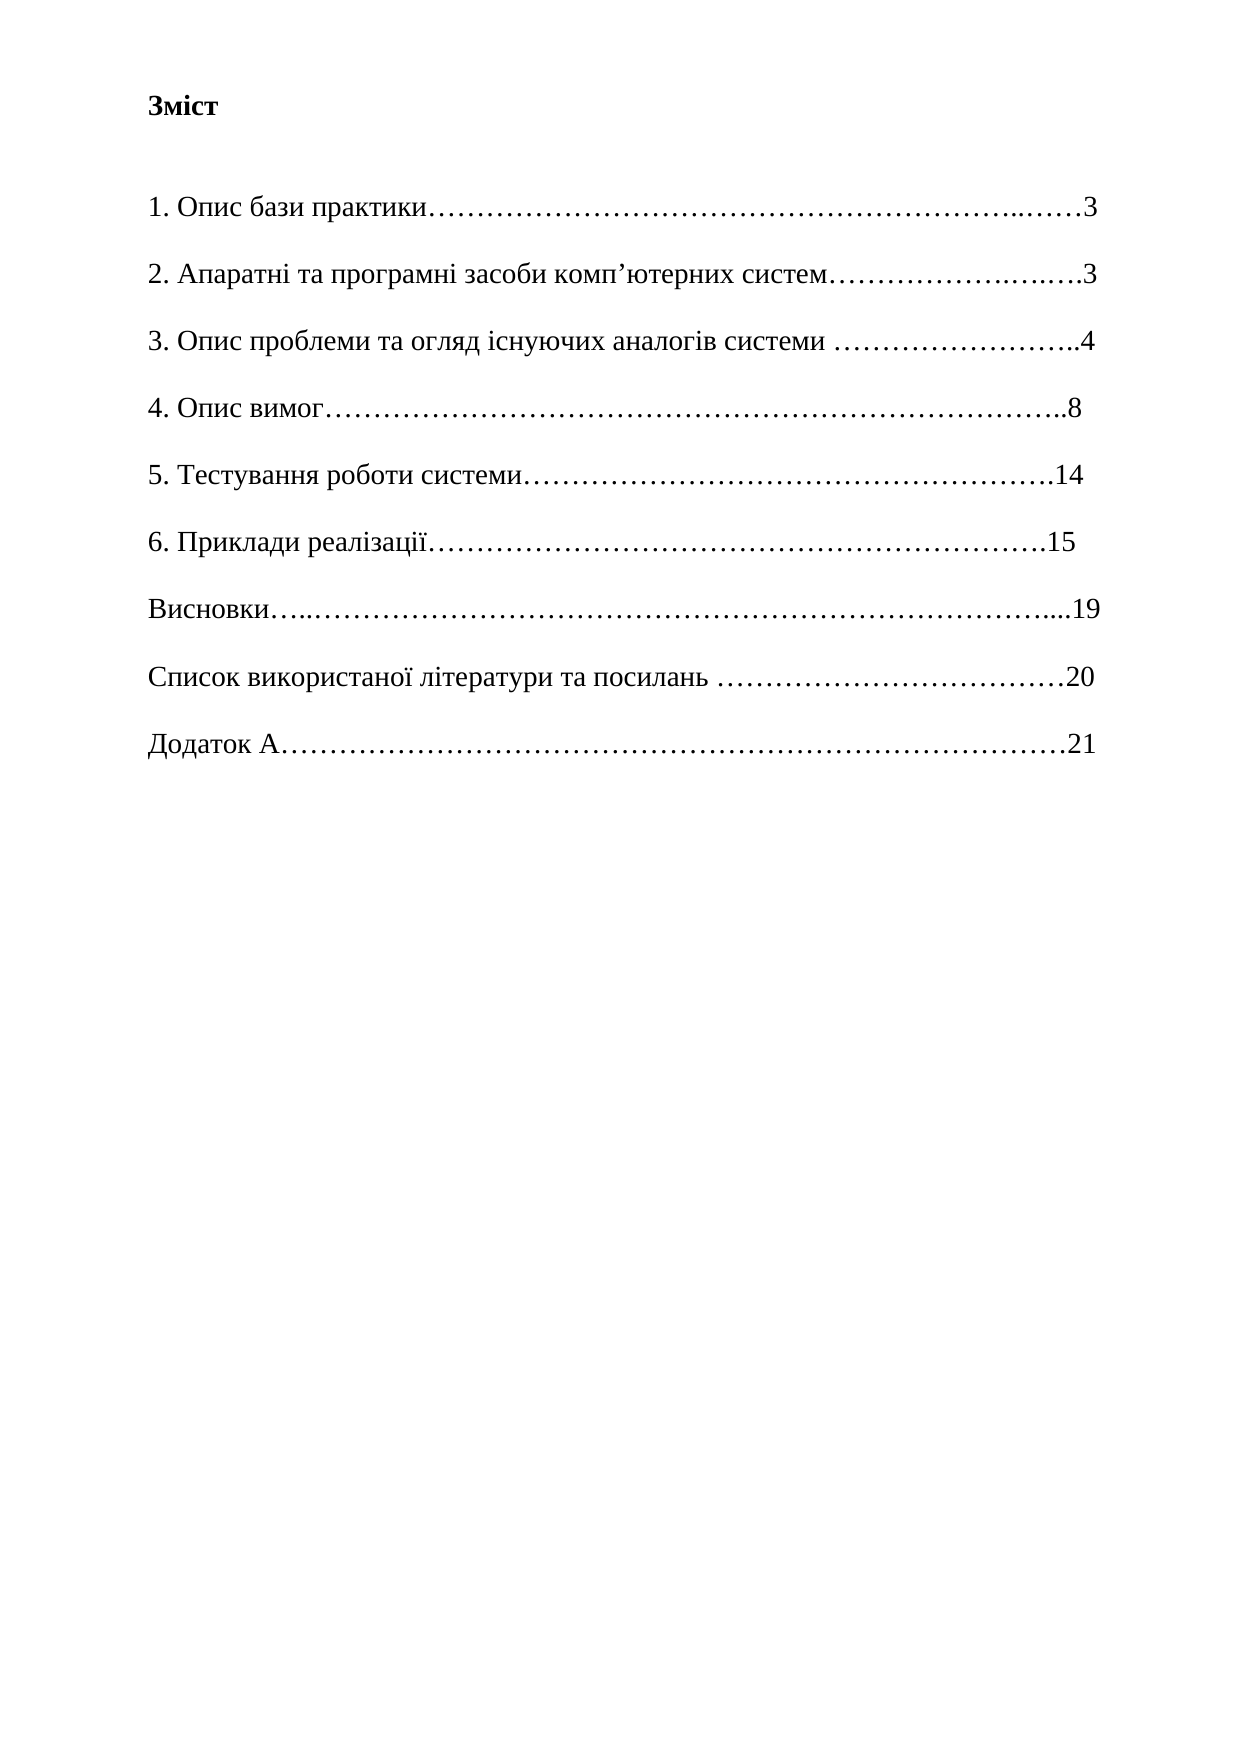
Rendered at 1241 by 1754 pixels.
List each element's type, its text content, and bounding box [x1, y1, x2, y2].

text 2. Апаратні та програмні засоби комп’ютерних систем……………….….….3 [148, 256, 1152, 290]
text 5. Тестування роботи системи……………………………………………….14 [148, 457, 1152, 491]
text 3. Опис проблеми та огляд існуючих аналогів системи ……………………..4 [148, 323, 1152, 357]
text 6. Приклади реалізації……………………………………………………….15 [148, 524, 1152, 558]
text 4. Опис вимог…………………………………………………………………..8 [148, 390, 1152, 424]
text Список використаної літератури та посилань ………………………………20 [148, 659, 1152, 692]
text 1. Опис бази практики……………………………………………………..……3 [148, 189, 1152, 223]
text Додаток А………………………………………………………………………21 [148, 726, 1152, 759]
text Зміст [148, 88, 1152, 122]
text Висновки…..…………………………………………………………………....19 [148, 592, 1152, 625]
